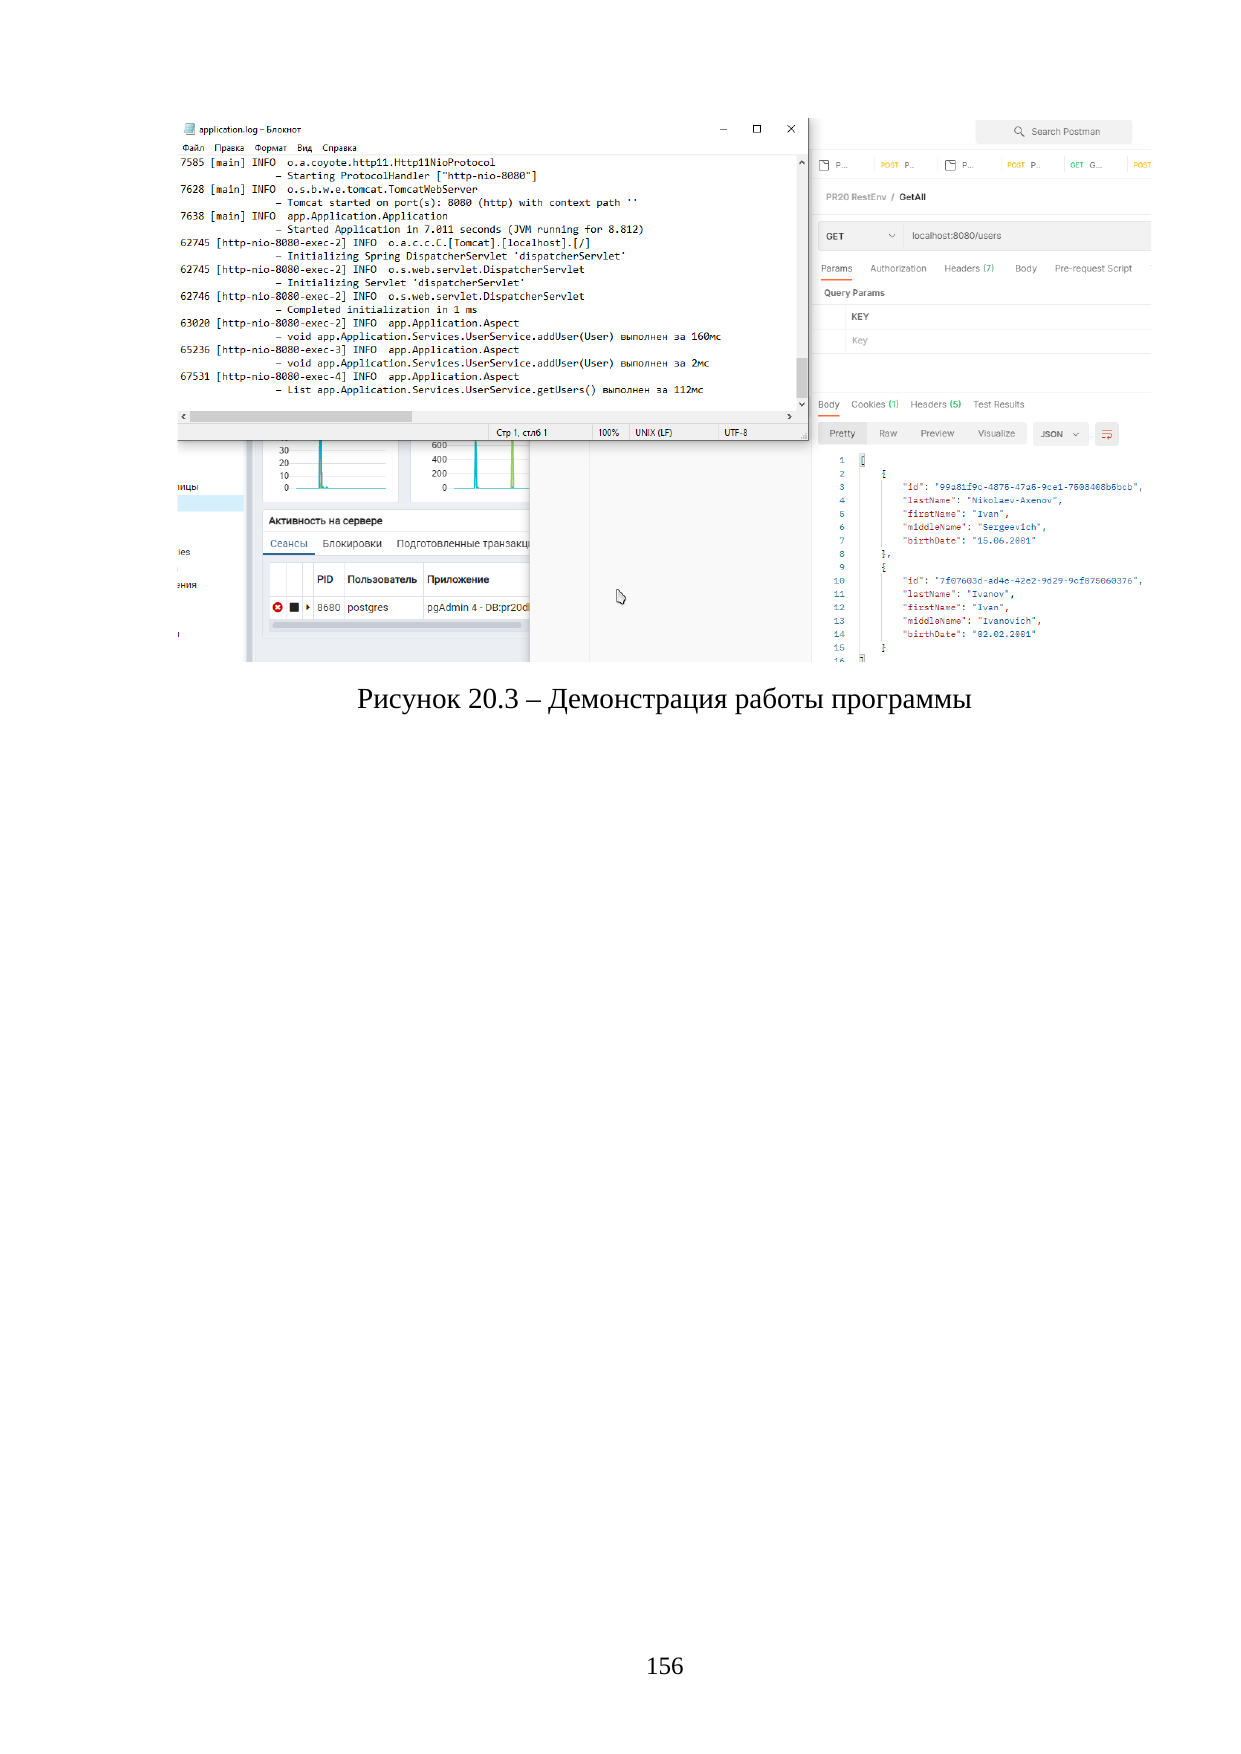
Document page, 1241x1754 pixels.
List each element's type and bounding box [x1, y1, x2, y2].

picture [177, 118, 1152, 662]
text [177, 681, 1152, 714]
